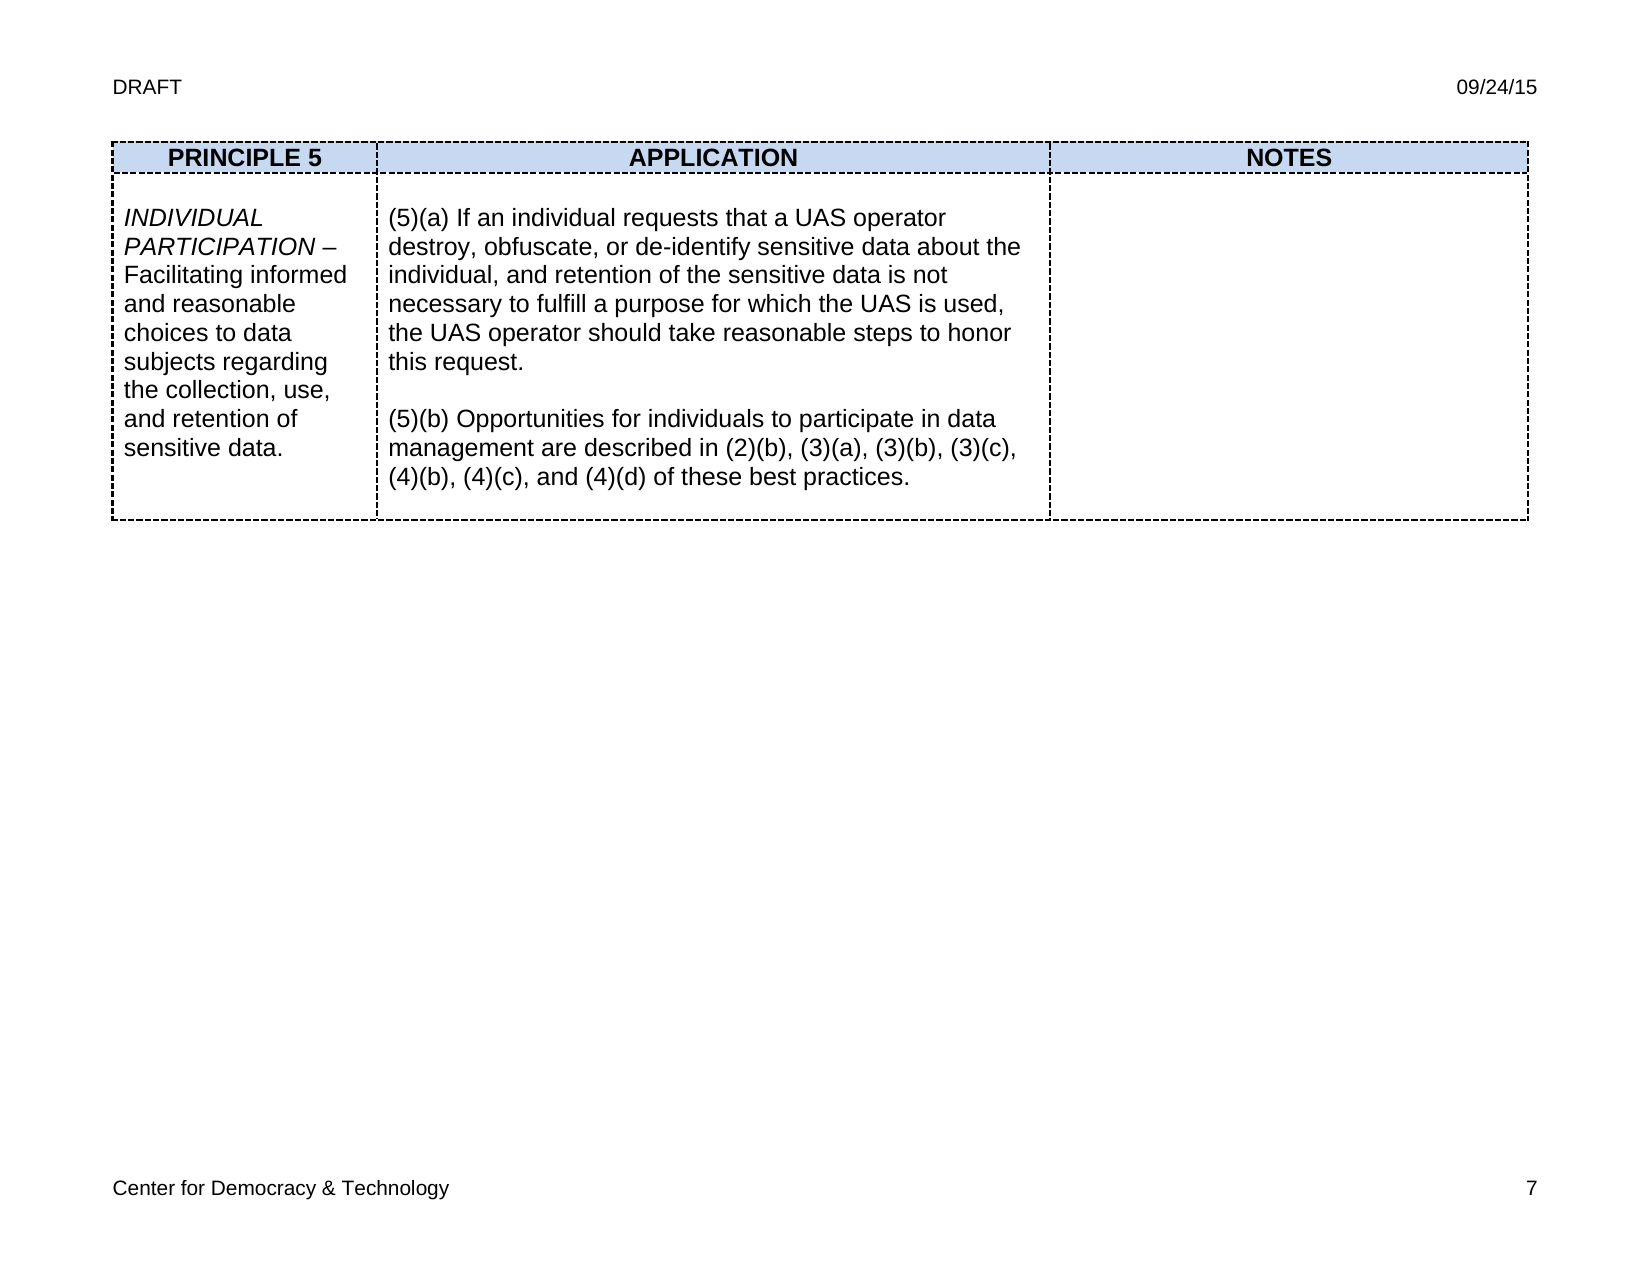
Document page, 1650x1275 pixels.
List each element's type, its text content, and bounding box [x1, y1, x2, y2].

table_header PRINCIPLE 5 [113, 141, 377, 172]
table_header NOTES [1050, 141, 1528, 172]
table_cell INDIVIDUAL PARTICIPATION – Facilitating informed and reasonable choices to data subjects regarding the collection, use, and retention of sensitive data. [113, 172, 377, 519]
table_header APPLICATION [377, 141, 1050, 172]
table_cell [1050, 172, 1528, 519]
table_cell (5)(a) If an individual requests that a UAS operator destroy, obfuscate, or de-identify sensitive data about the individual, and retention of the sensitive data is not necessary to fulfill a purpose for which the UAS is used, the UAS operator should take reasonable steps to honor this request. (5)(b) Opportunities for individuals to participate in data management are described in (2)(b), (3)(a), (3)(b), (3)(c), (4)(b), (4)(c), and (4)(d) of these best practices. [377, 172, 1050, 519]
